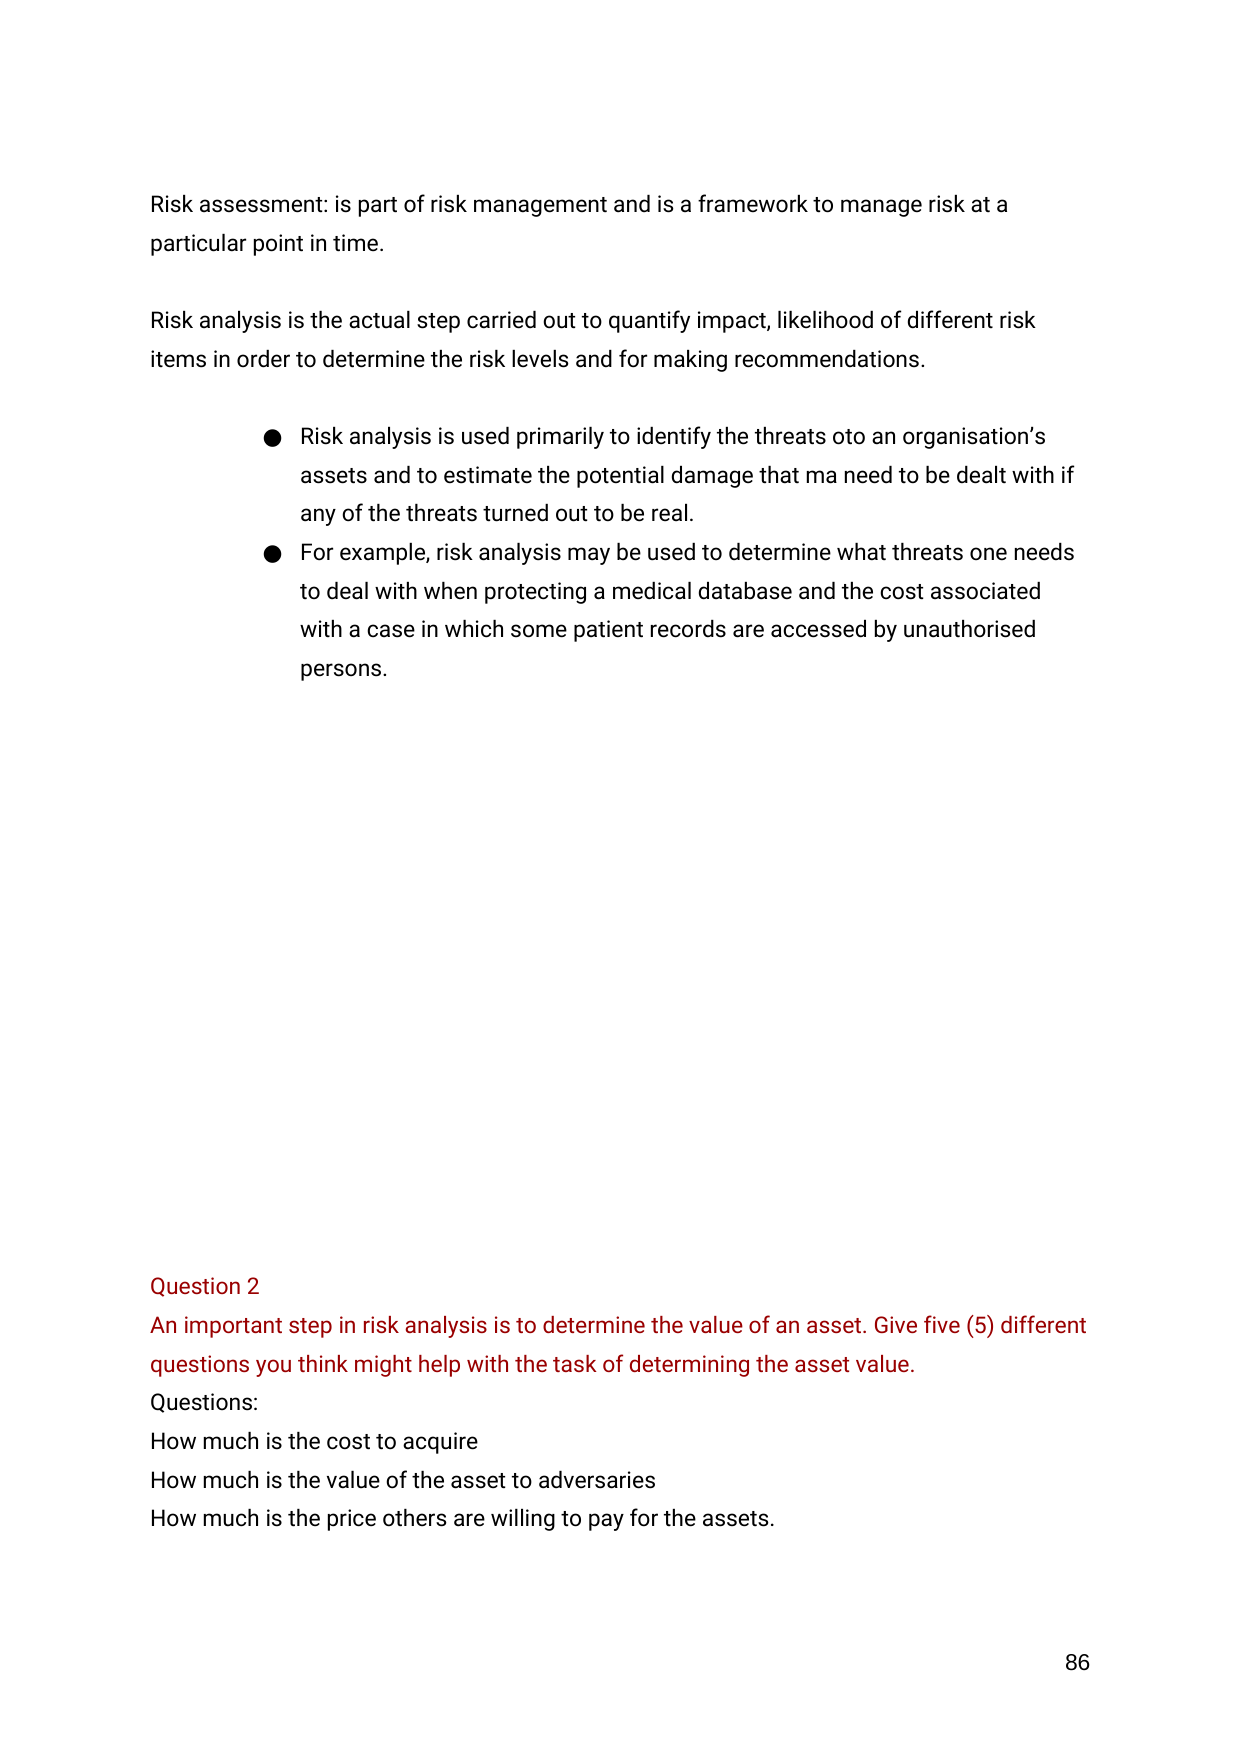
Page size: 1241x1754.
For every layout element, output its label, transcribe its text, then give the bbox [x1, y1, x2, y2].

text Questions: [150, 1387, 1090, 1420]
text Question 2 [150, 1271, 1090, 1304]
list Risk analysis is used primarily to identify the threats oto an organisation’s assets and to estimate the potential damage that ma need to be dealt with if any of the threats turned out to be real. [262, 421, 1090, 531]
text How much is the price others are willing to pay for the assets. [150, 1503, 1090, 1536]
text Risk analysis is the actual step carried out to quantify impact, likelihood of different risk items in order to determine the risk levels and for making recommendations. [150, 304, 1090, 377]
text How much is the cost to acquire [150, 1425, 1090, 1459]
text An important step in risk analysis is to determine the value of an asset. Give five (5) different questions you think might help with the task of determining the asset value. [150, 1309, 1090, 1382]
text How much is the value of the asset to adversaries [150, 1464, 1090, 1498]
text Risk assessment: is part of risk management and is a framework to manage risk at a particular point in time. [150, 189, 1090, 261]
list For example, risk analysis may be used to determine what threats one needs to deal with when protecting a medical database and the cost associated with a case in which some patient records are accessed by unauthorised persons. [262, 536, 1090, 686]
